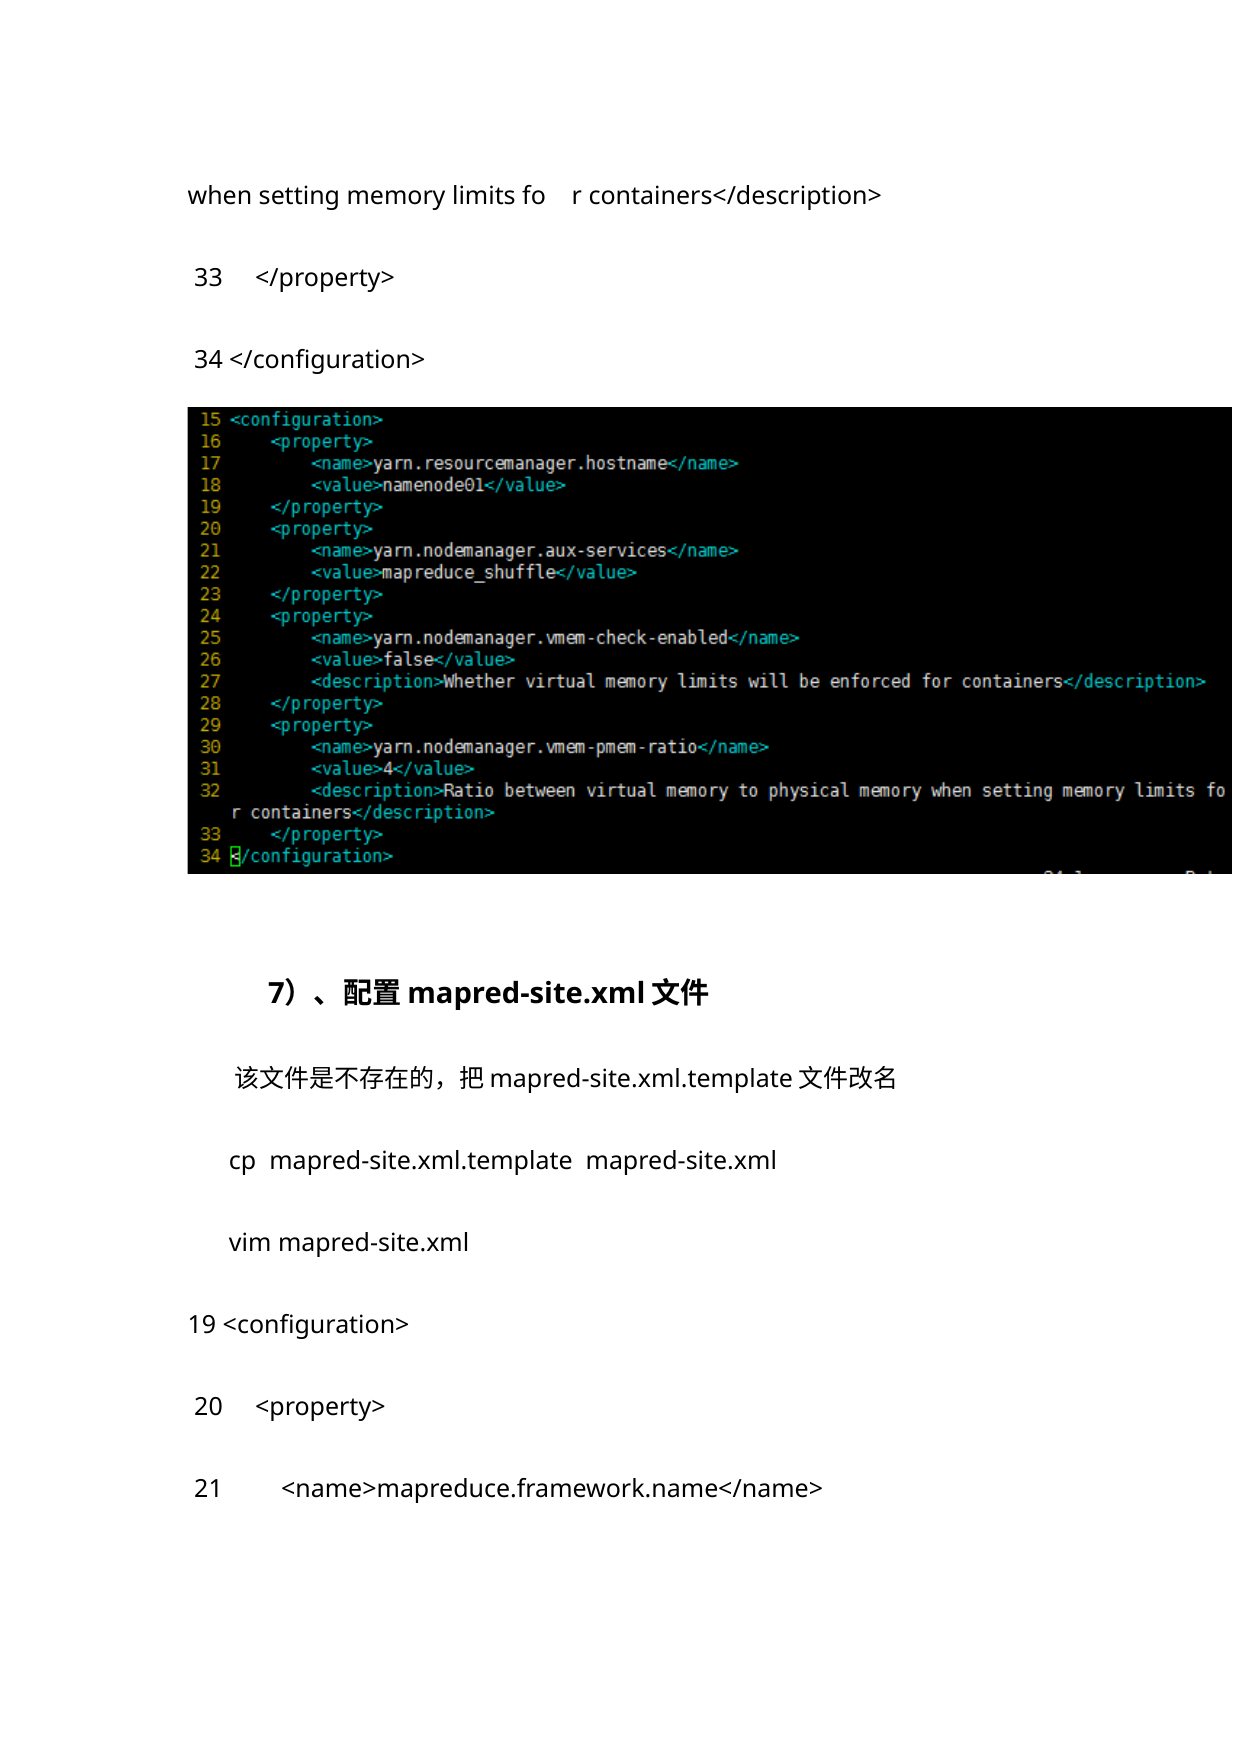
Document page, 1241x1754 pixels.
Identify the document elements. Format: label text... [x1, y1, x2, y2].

text 19 <configuration> [187, 1291, 1053, 1356]
text 20 <property> [187, 1373, 1053, 1438]
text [187, 162, 1053, 227]
list 该文件是不存在的，把mapred-site.xml.template文件改名 [209, 1044, 1053, 1109]
list cp mapred-site.xml.template mapred-site.xml [209, 1127, 1053, 1192]
text 33 </property> [187, 244, 1053, 309]
picture [187, 407, 1232, 874]
list 7）、配置mapred-site.xml文件 [209, 958, 1053, 1023]
text 34 </configuration> [187, 326, 1053, 391]
list vim mapred-site.xml [209, 1209, 1053, 1274]
text 21 <name>mapreduce.framework.name</name> [187, 1455, 1053, 1520]
